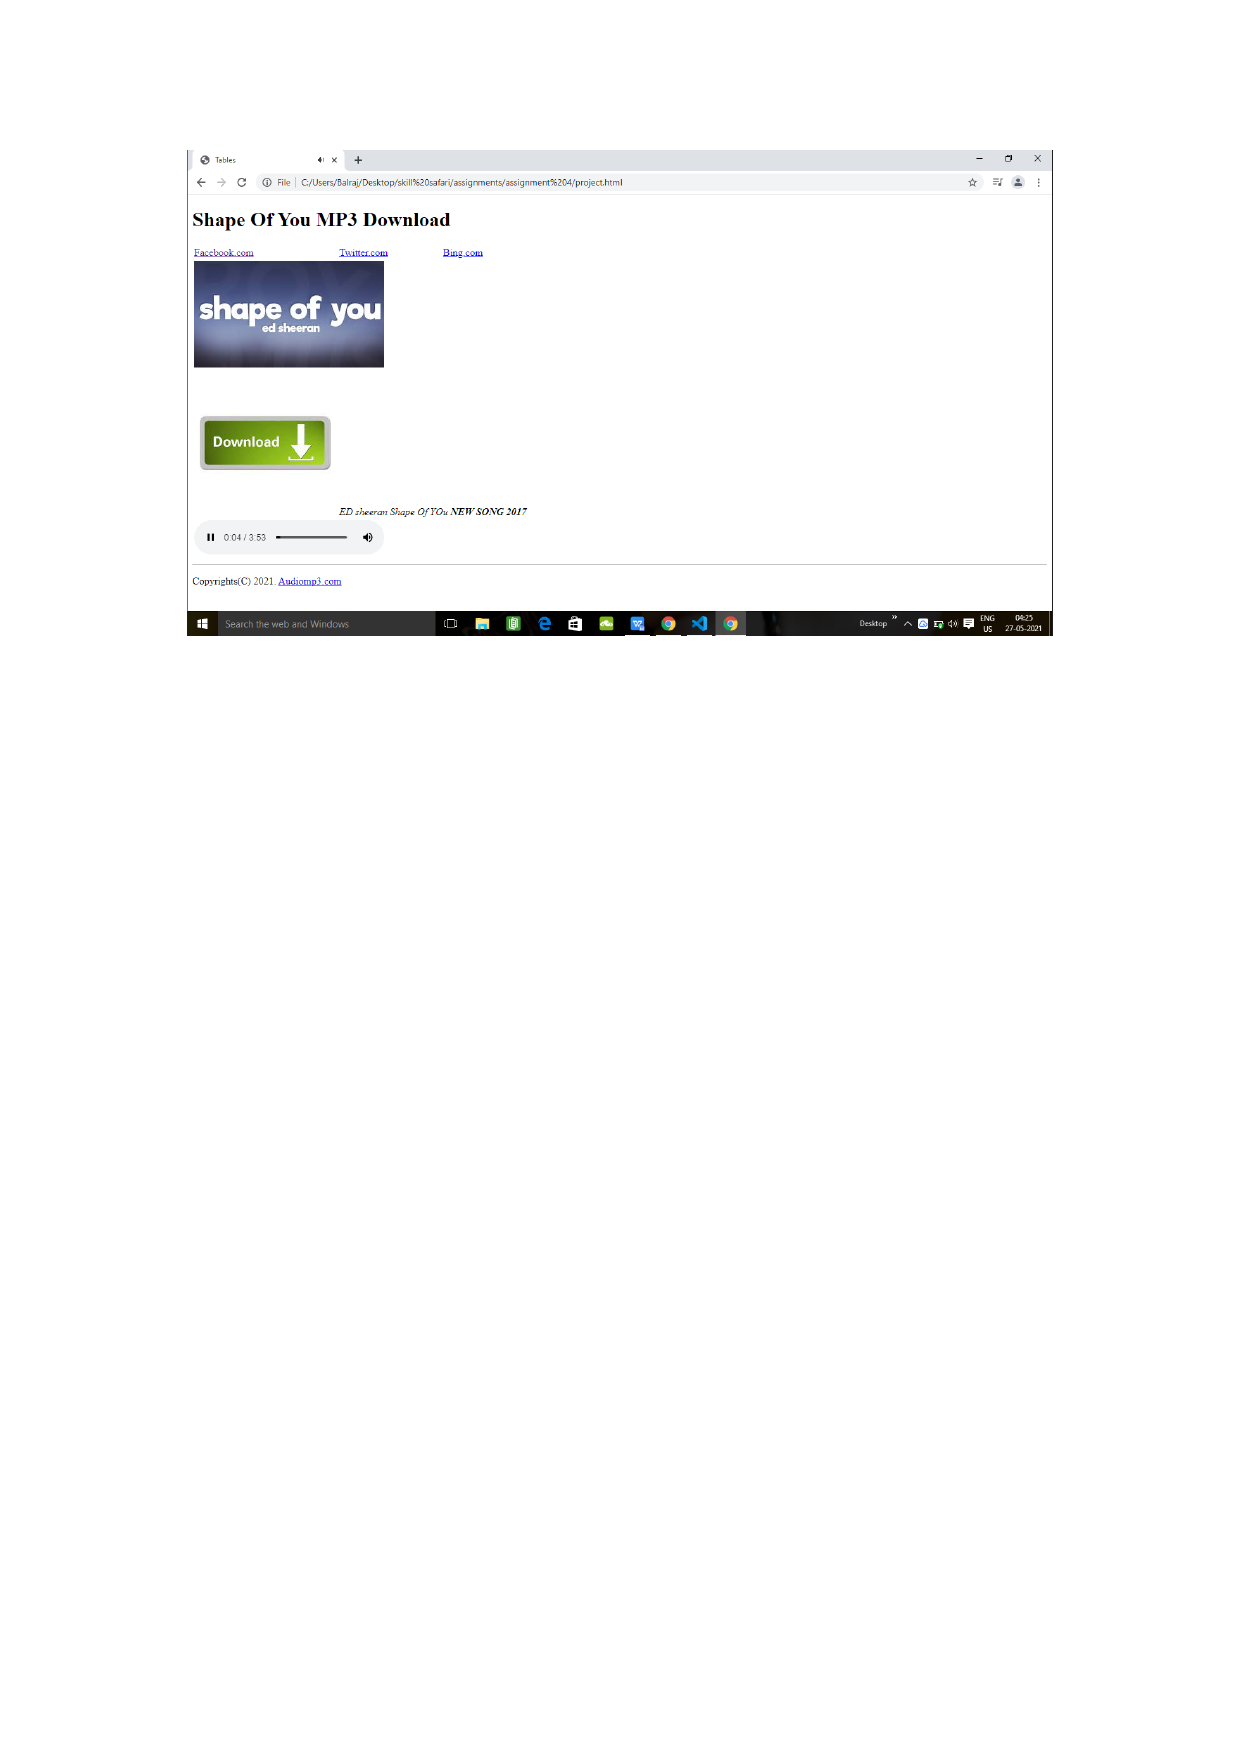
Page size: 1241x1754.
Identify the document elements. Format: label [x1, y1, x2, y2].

picture [187, 150, 1052, 636]
